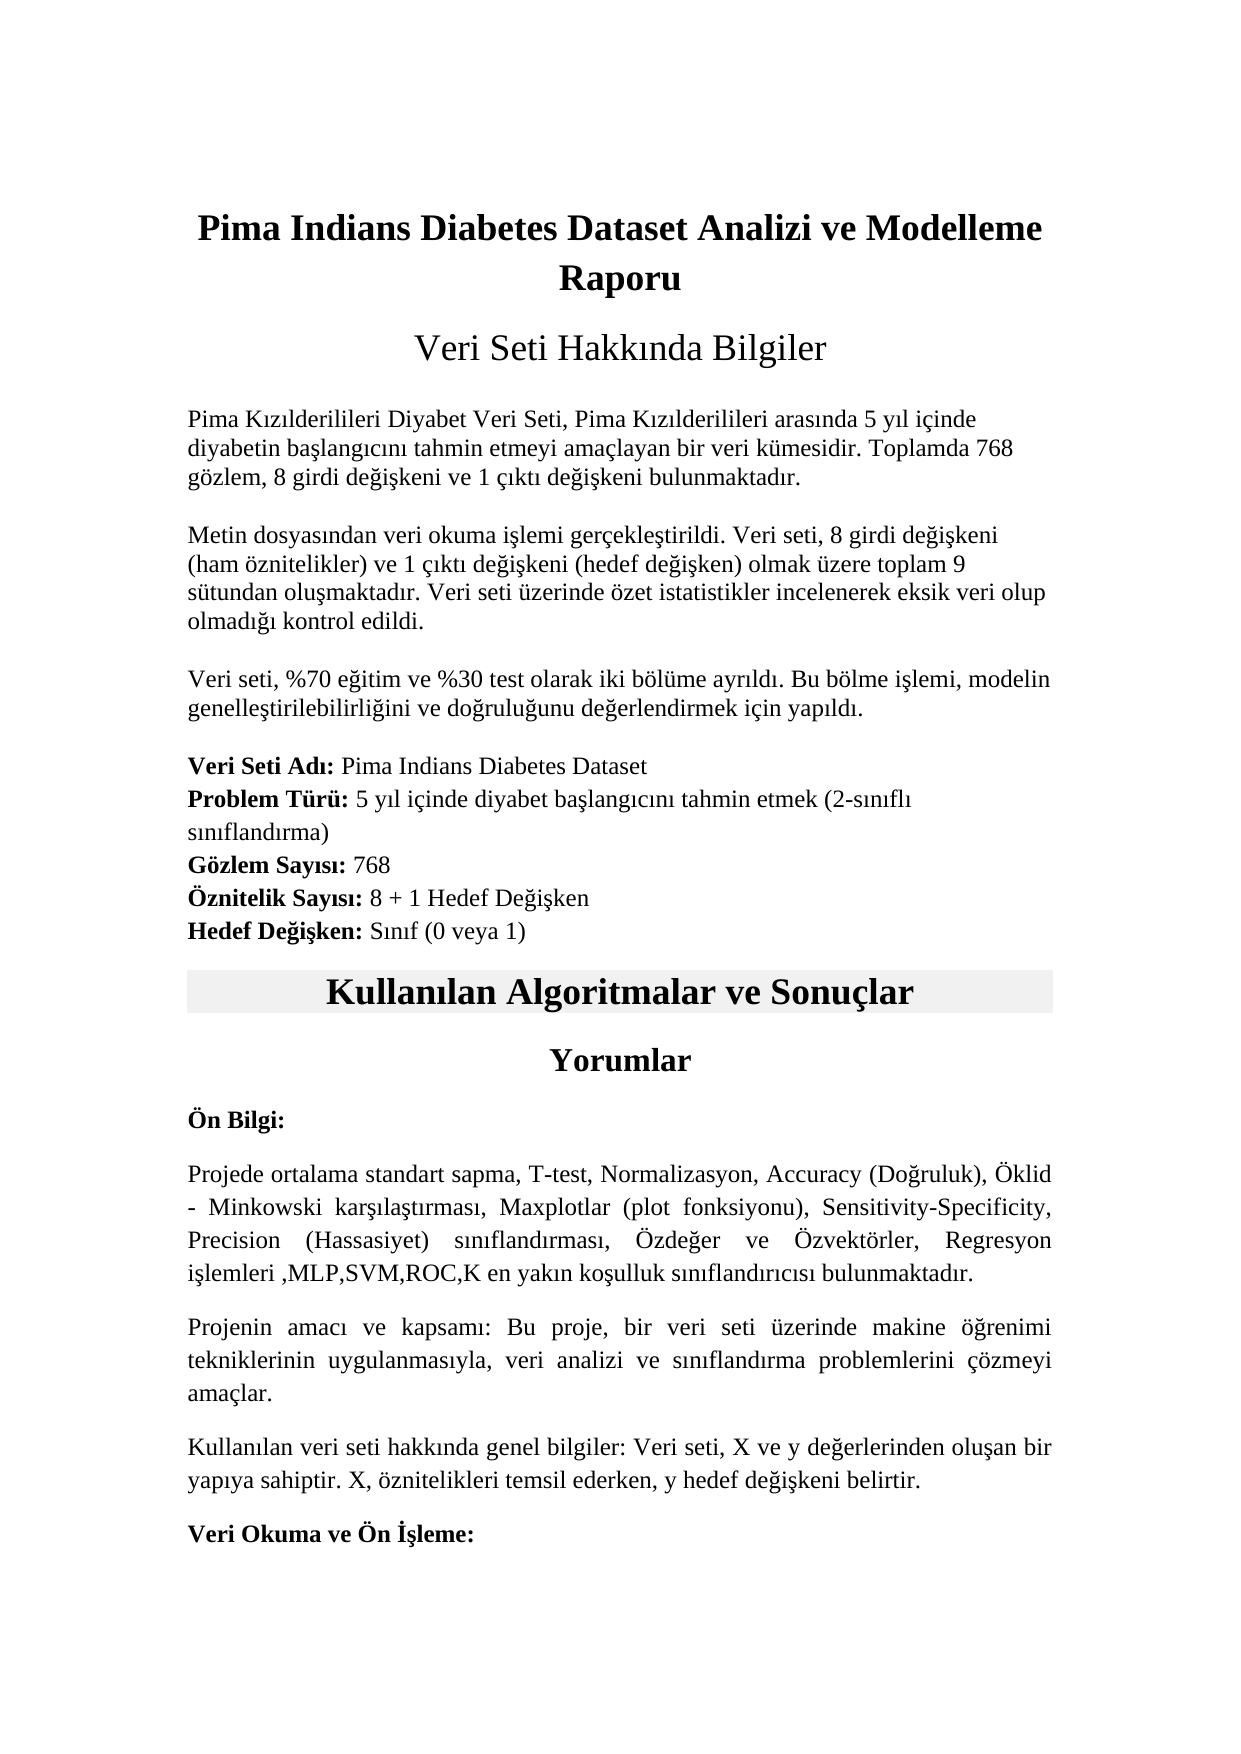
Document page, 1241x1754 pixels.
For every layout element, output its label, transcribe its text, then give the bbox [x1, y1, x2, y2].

text Veri seti, %70 eğitim ve %30 test olarak iki bölüme ayrıldı. Bu bölme işlemi, modelin genelleştirilebilirliğini ve doğruluğunu değerlendirmek için yapıldı. [187, 664, 1053, 722]
text Projede ortalama standart sapma, T-test, Normalizasyon, Accuracy (Doğruluk), Öklid - Minkowski karşılaştırması, Maxplotlar (plot fonksiyonu), Sensitivity-Specificity, Precision (Hassasiyet) sınıflandırması, Özdeğer ve Özvektörler, Regresyon işlemleri ,MLP,SVM,ROC,K en yakın koşulluk sınıflandırıcısı bulunmaktadır. [187, 1159, 1053, 1287]
text Ön Bilgi: [187, 1105, 1053, 1134]
text Veri Seti Hakkında Bilgiler [187, 326, 1053, 369]
text Kullanılan Algoritmalar ve Sonuçlar [187, 970, 1053, 1013]
text Projenin amacı ve kapsamı: Bu proje, bir veri seti üzerinde makine öğrenimi tekniklerinin uygulanmasıyla, veri analizi ve sınıflandırma problemlerini çözmeyi amaçlar. [187, 1312, 1053, 1407]
text Metin dosyasından veri okuma işlemi gerçekleştirildi. Veri seti, 8 girdi değişkeni (ham öznitelikler) ve 1 çıktı değişkeni (hedef değişken) olmak üzere toplam 9 sütundan oluşmaktadır. Veri seti üzerinde özet istatistikler incelenerek eksik veri olup olmadığı kontrol edildi. [187, 520, 1053, 635]
text Pima Kızılderilileri Diyabet Veri Seti, Pima Kızılderilileri arasında 5 yıl içinde diyabetin başlangıcını tahmin etmeyi amaçlayan bir veri kümesidir. Toplamda 768 gözlem, 8 girdi değişkeni ve 1 çıktı değişkeni bulunmaktadır. [187, 404, 1053, 491]
text Yorumlar [187, 1040, 1053, 1078]
text Pima Indians Diabetes Dataset Analizi ve Modelleme Raporu [187, 206, 1053, 298]
text Kullanılan veri seti hakkında genel bilgiler: Veri seti, X ve y değerlerinden oluşan bir yapıya sahiptir. X, öznitelikleri temsil ederken, y hedef değişkeni belirtir. [187, 1432, 1053, 1493]
text Veri Seti Adı: Pima Indians Diabetes Dataset Problem Türü: 5 yıl içinde diyabet başlangıcını tahmin etmek (2-sınıflı sınıflandırma) Gözlem Sayısı: 768 Öznitelik Sayısı: 8 + 1 Hedef Değişken Hedef Değişken: Sınıf (0 veya 1) [187, 751, 1053, 945]
text Veri Okuma ve Ön İşleme: [187, 1519, 1053, 1547]
